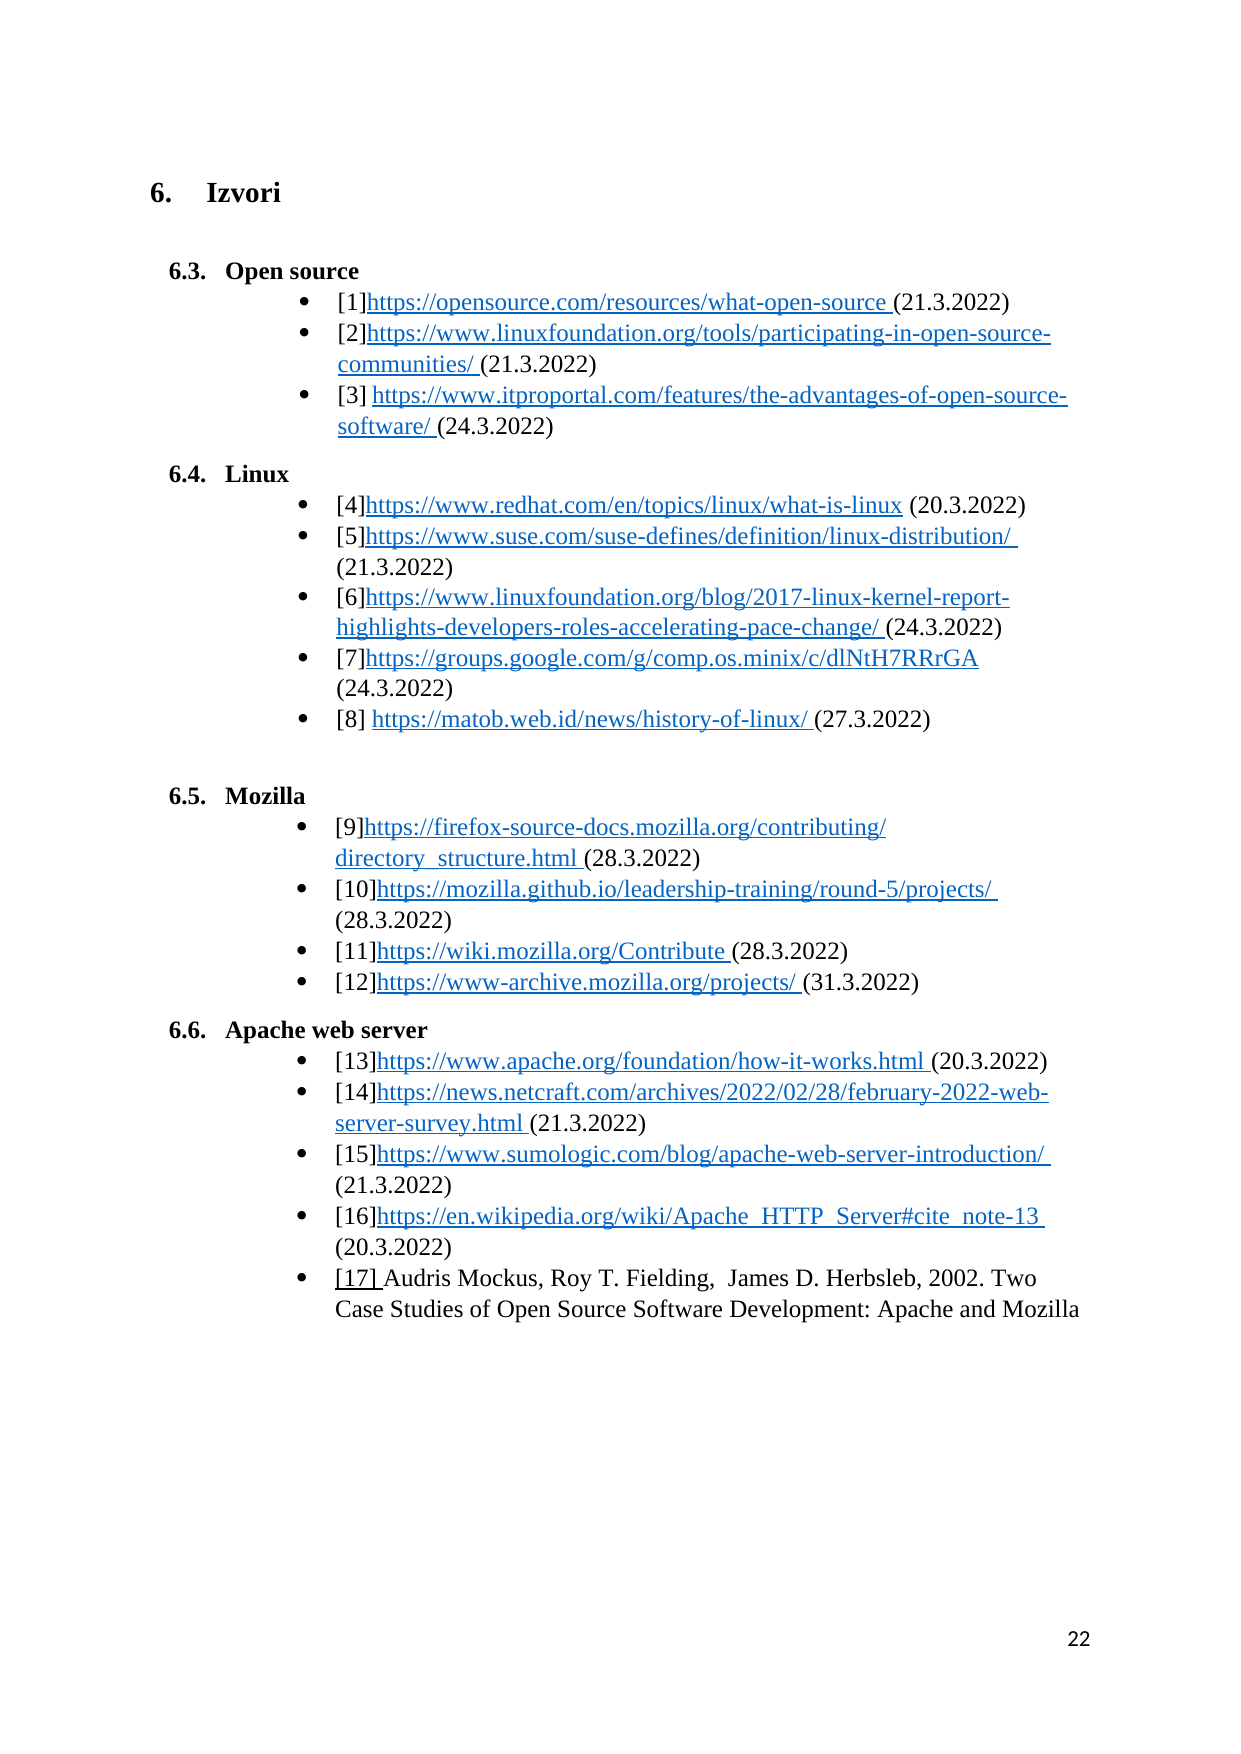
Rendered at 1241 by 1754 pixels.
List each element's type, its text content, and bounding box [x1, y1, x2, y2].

list [7]https://groups.google.com/g/comp.os.minix/c/dlNtH7RRrGA (24.3.2022) [299, 643, 1090, 702]
list [14]https://news.netcraft.com/archives/2022/02/28/february-2022-web-server-survey.html (21.3.2022) [297, 1077, 1090, 1137]
list [5]https://www.suse.com/suse-defines/definition/linux-distribution/ (21.3.2022) [299, 521, 1090, 580]
list [12]https://www-archive.mozilla.org/projects/ (31.3.2022) [297, 967, 1090, 996]
subtitle Mozilla [169, 781, 1090, 810]
list [8] https://matob.web.id/news/history-of-linux/ (27.3.2022) [299, 704, 1090, 732]
list [13]https://www.apache.org/foundation/how-it-works.html (20.3.2022) [297, 1046, 1090, 1075]
list [3] https://www.itproportal.com/features/the-advantages-of-open-source-software/ (24.3.2022) [300, 380, 1090, 440]
list [11]https://wiki.mozilla.org/Contribute (28.3.2022) [297, 936, 1090, 965]
subtitle Open source [169, 256, 1090, 285]
list [16]https://en.wikipedia.org/wiki/Apache_HTTP_Server#cite_note-13 (20.3.2022) [297, 1201, 1090, 1261]
subtitle Linux [169, 459, 1090, 488]
list [6]https://www.linuxfoundation.org/blog/2017-linux-kernel-report-highlights-developers-roles-accelerating-pace-change/ (24.3.2022) [299, 582, 1090, 641]
list [10]https://mozilla.github.io/leadership-training/round-5/projects/ (28.3.2022) [297, 874, 1090, 934]
list [4]https://www.redhat.com/en/topics/linux/what-is-linux (20.3.2022) [299, 490, 1090, 519]
list [2]https://www.linuxfoundation.org/tools/participating-in-open-source-communities/ (21.3.2022) [300, 318, 1090, 378]
subtitle Izvori [150, 175, 1090, 208]
list [1]https://opensource.com/resources/what-open-source (21.3.2022) [300, 287, 1090, 316]
list [9]https://firefox-source-docs.mozilla.org/contributing/directory_structure.html (28.3.2022) [297, 812, 1090, 872]
list [17] Audris Mockus, Roy T. Fielding, James D. Herbsleb, 2002. Two Case Studies of Open Source Software Development: Apache and Mozilla [297, 1263, 1090, 1323]
list [15]https://www.sumologic.com/blog/apache-web-server-introduction/ (21.3.2022) [297, 1139, 1090, 1199]
subtitle Apache web server [169, 1015, 1090, 1044]
